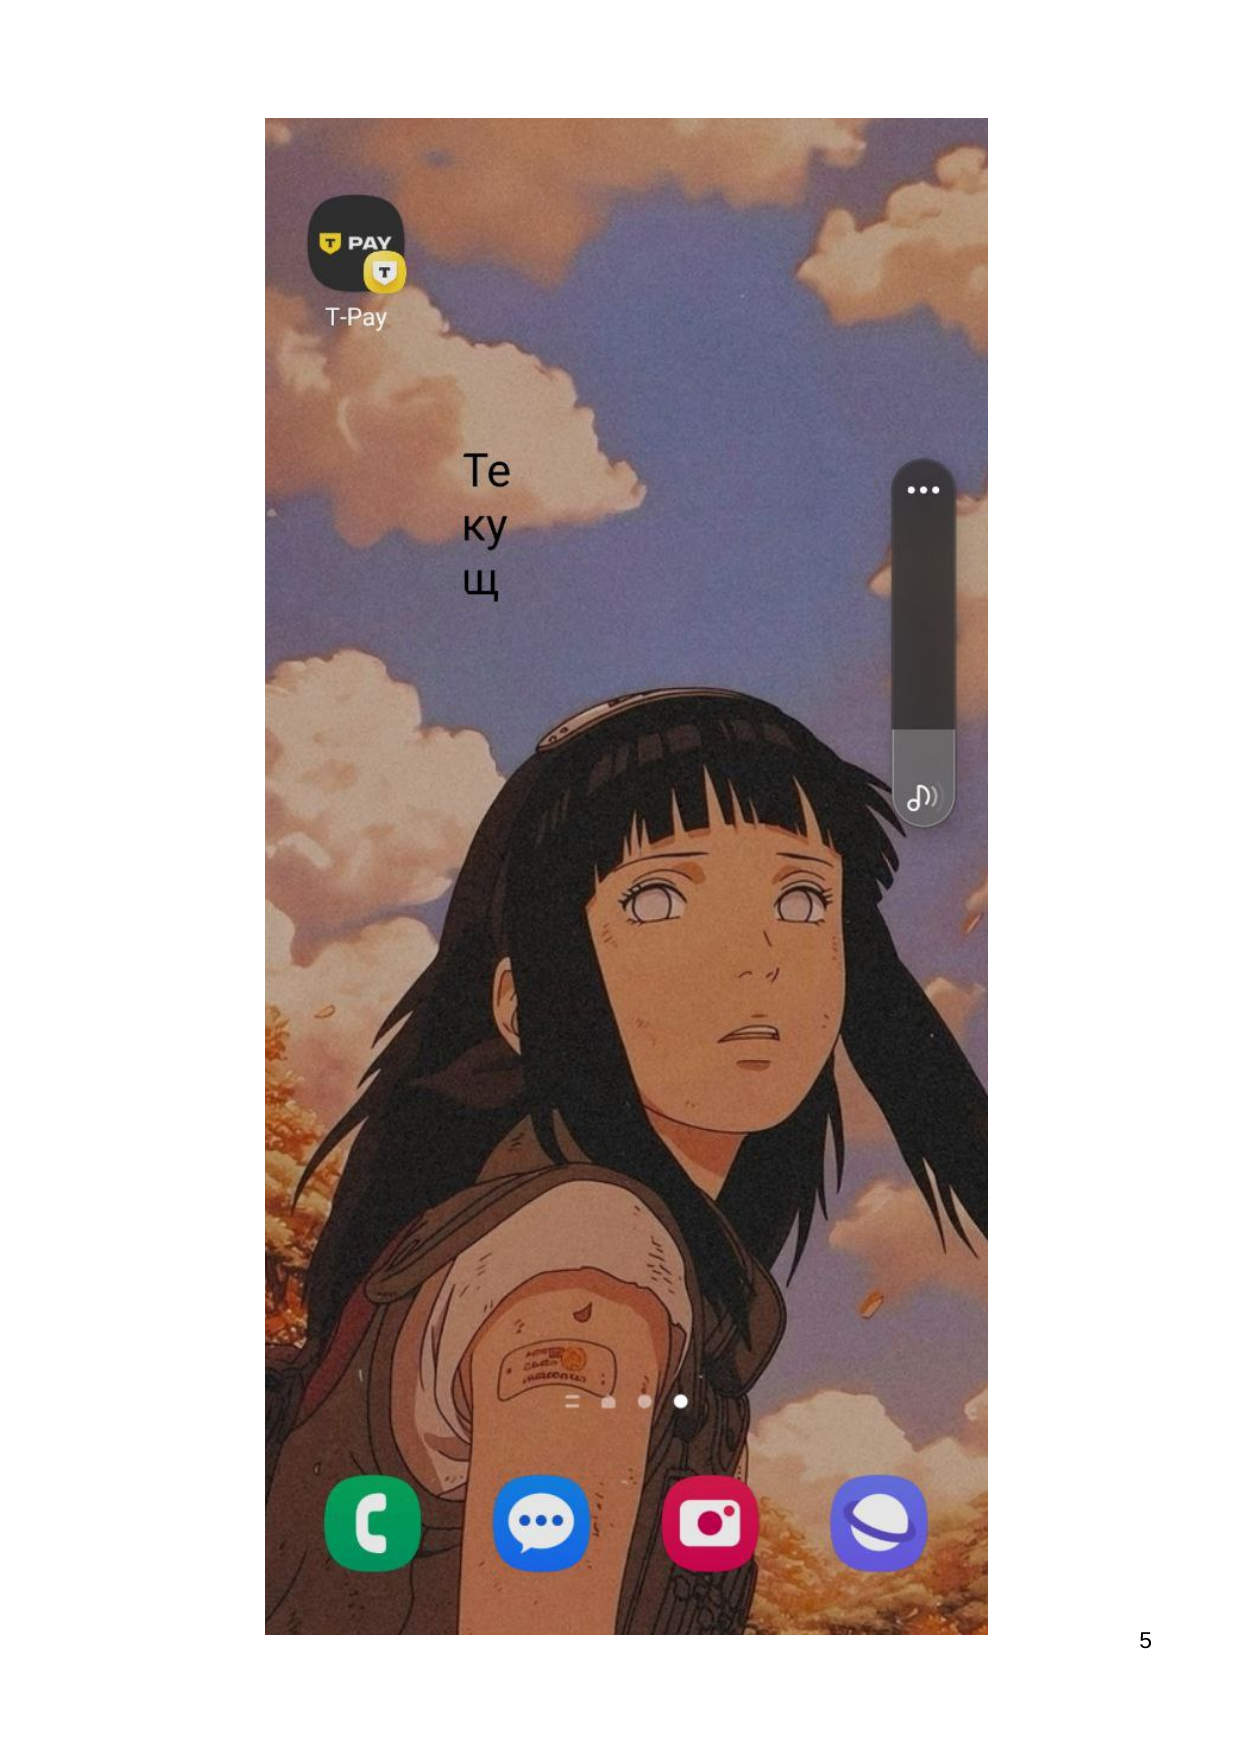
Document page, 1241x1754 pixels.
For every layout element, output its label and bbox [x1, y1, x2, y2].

picture [265, 118, 988, 1635]
